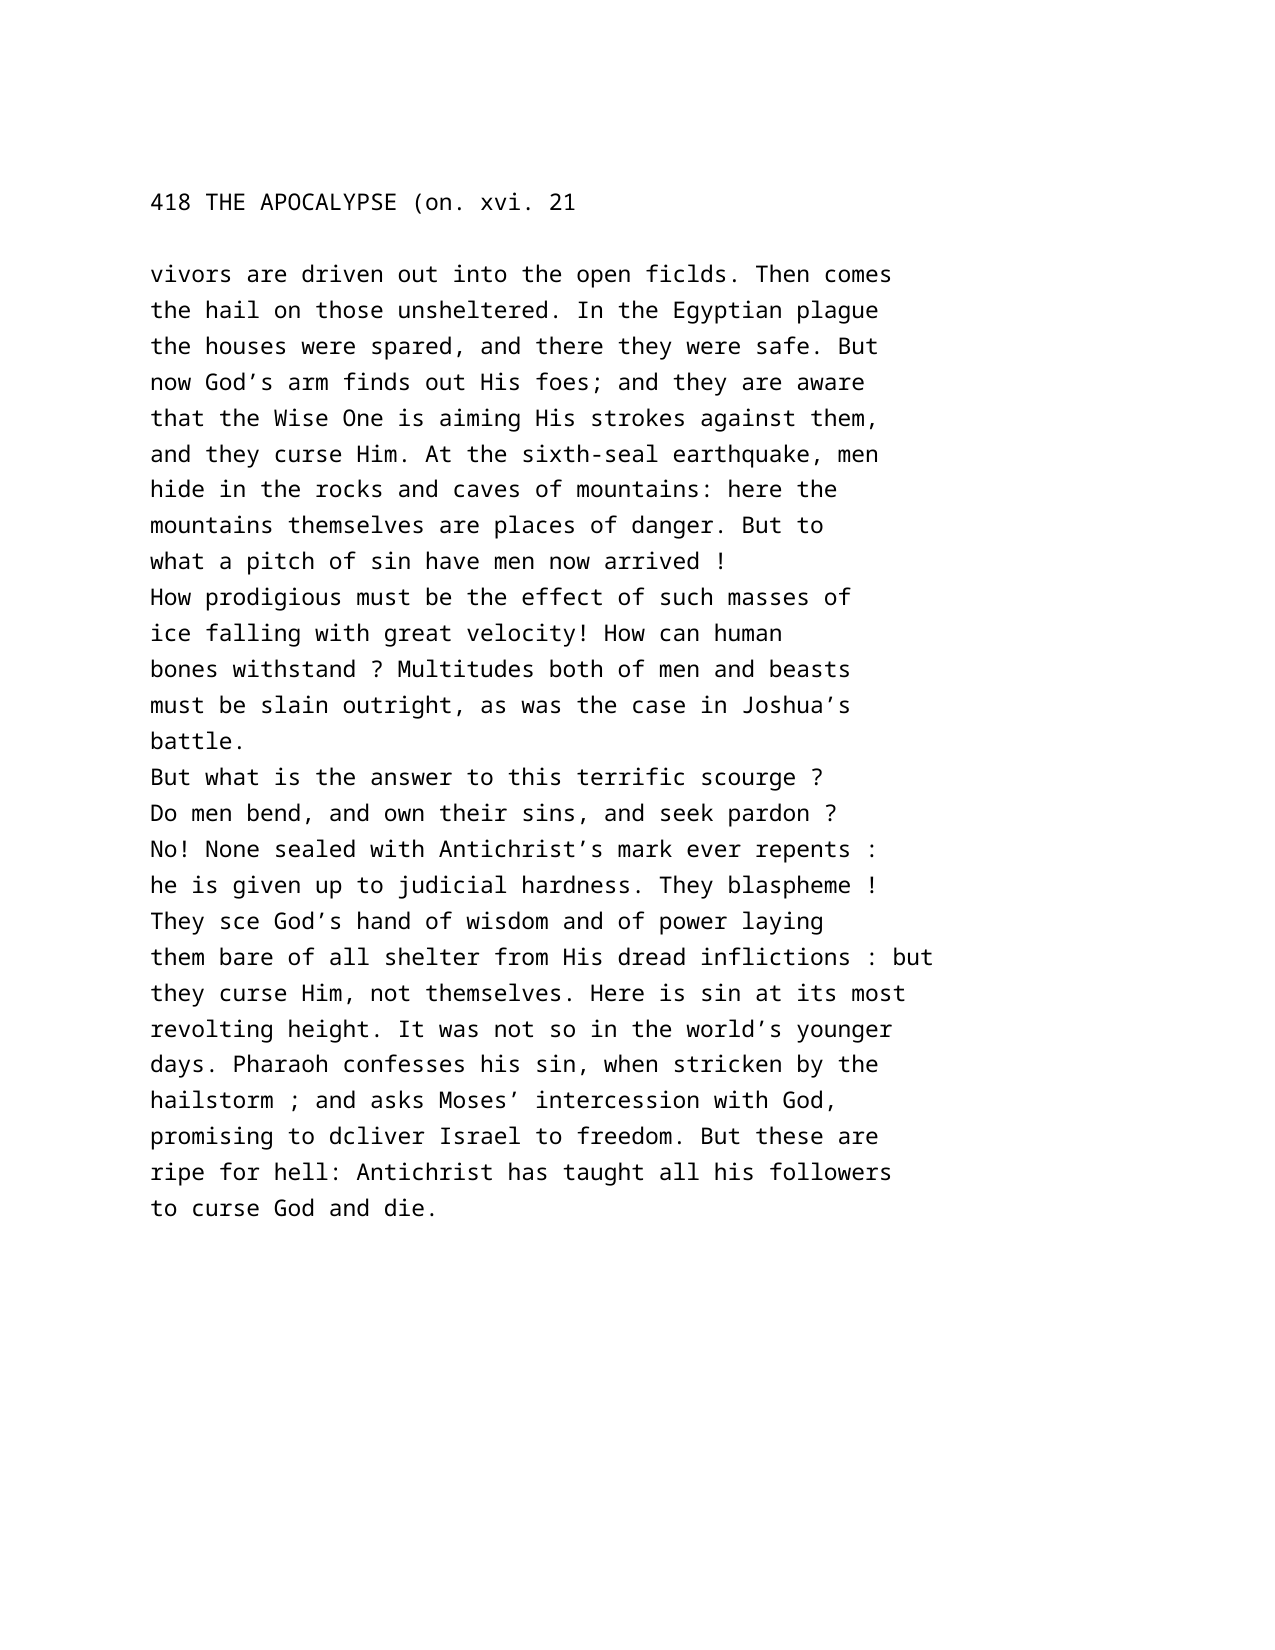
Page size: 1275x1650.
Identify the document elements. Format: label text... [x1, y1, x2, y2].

text 418 THE APOCALYPSE (on. xvi. 21 vivors are driven out into the open ficlds. Then comes the hail on those unsheltered. In the Egyptian plague the houses were spared, and there they were safe. But now God’s arm finds out His foes; and they are aware that the Wise One is aiming His strokes against them, and they curse Him. At the sixth-seal earthquake, men hide in the rocks and caves of mountains: here the mountains themselves are places of danger. But to what a pitch of sin have men now arrived ! How prodigious must be the effect of such masses of ice falling with great velocity! How can human bones withstand ? Multitudes both of men and beasts must be slain outright, as was the case in Joshua’s battle. But what is the answer to this terrific scourge ? Do men bend, and own their sins, and seek pardon ? No! None sealed with Antichrist’s mark ever repents : he is given up to judicial hardness. They blaspheme ! They sce God’s hand of wisdom and of power laying them bare of all shelter from His dread inflictions : but they curse Him, not themselves. Here is sin at its most revolting height. It was not so in the world’s younger days. Pharaoh confesses his sin, when stricken by the hailstorm ; and asks Moses’ intercession with God, promising to dcliver Israel to freedom. But these are ripe for hell: Antichrist has taught all his followers to curse God and die. [150, 150, 1125, 1254]
